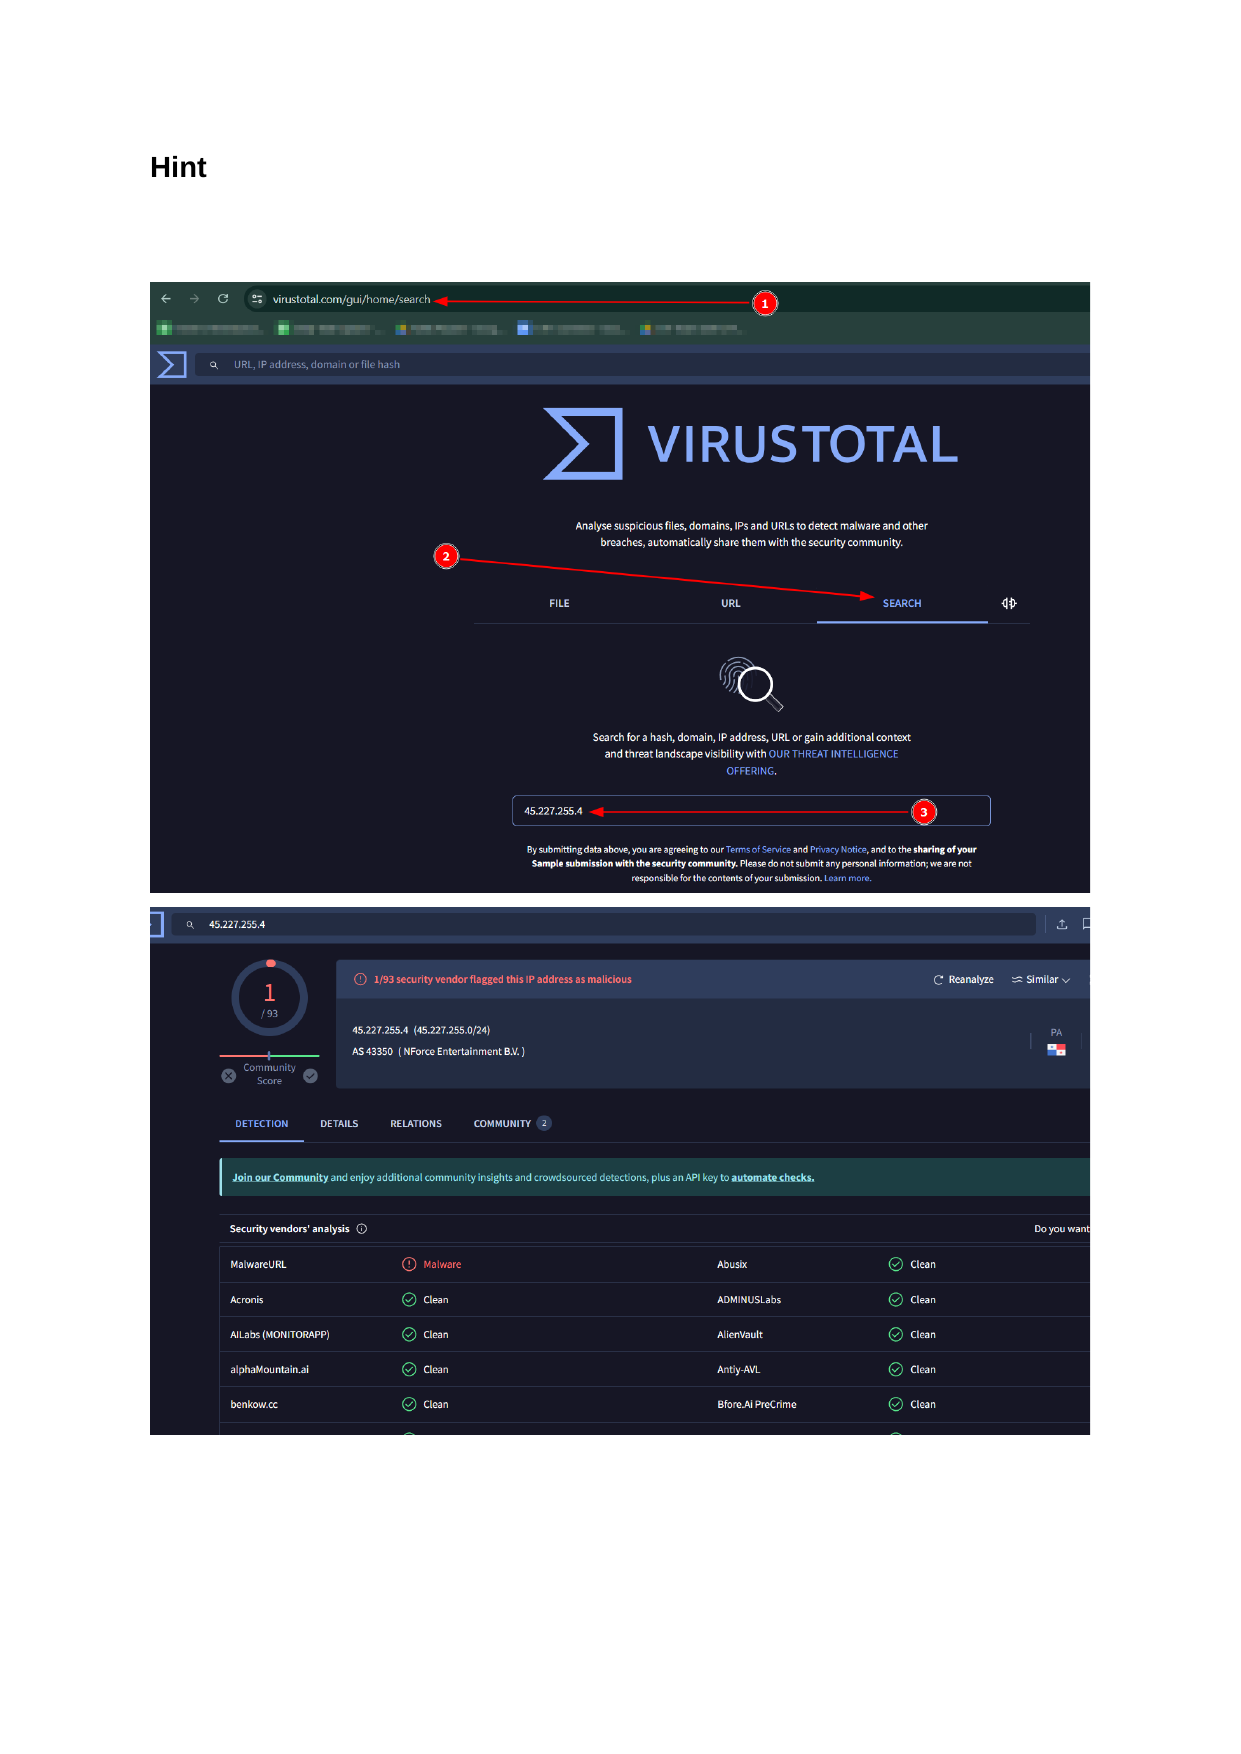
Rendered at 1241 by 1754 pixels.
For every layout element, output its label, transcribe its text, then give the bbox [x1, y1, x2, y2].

picture [150, 907, 1091, 1435]
picture [150, 282, 1091, 893]
subtitle Hint [150, 150, 1090, 183]
